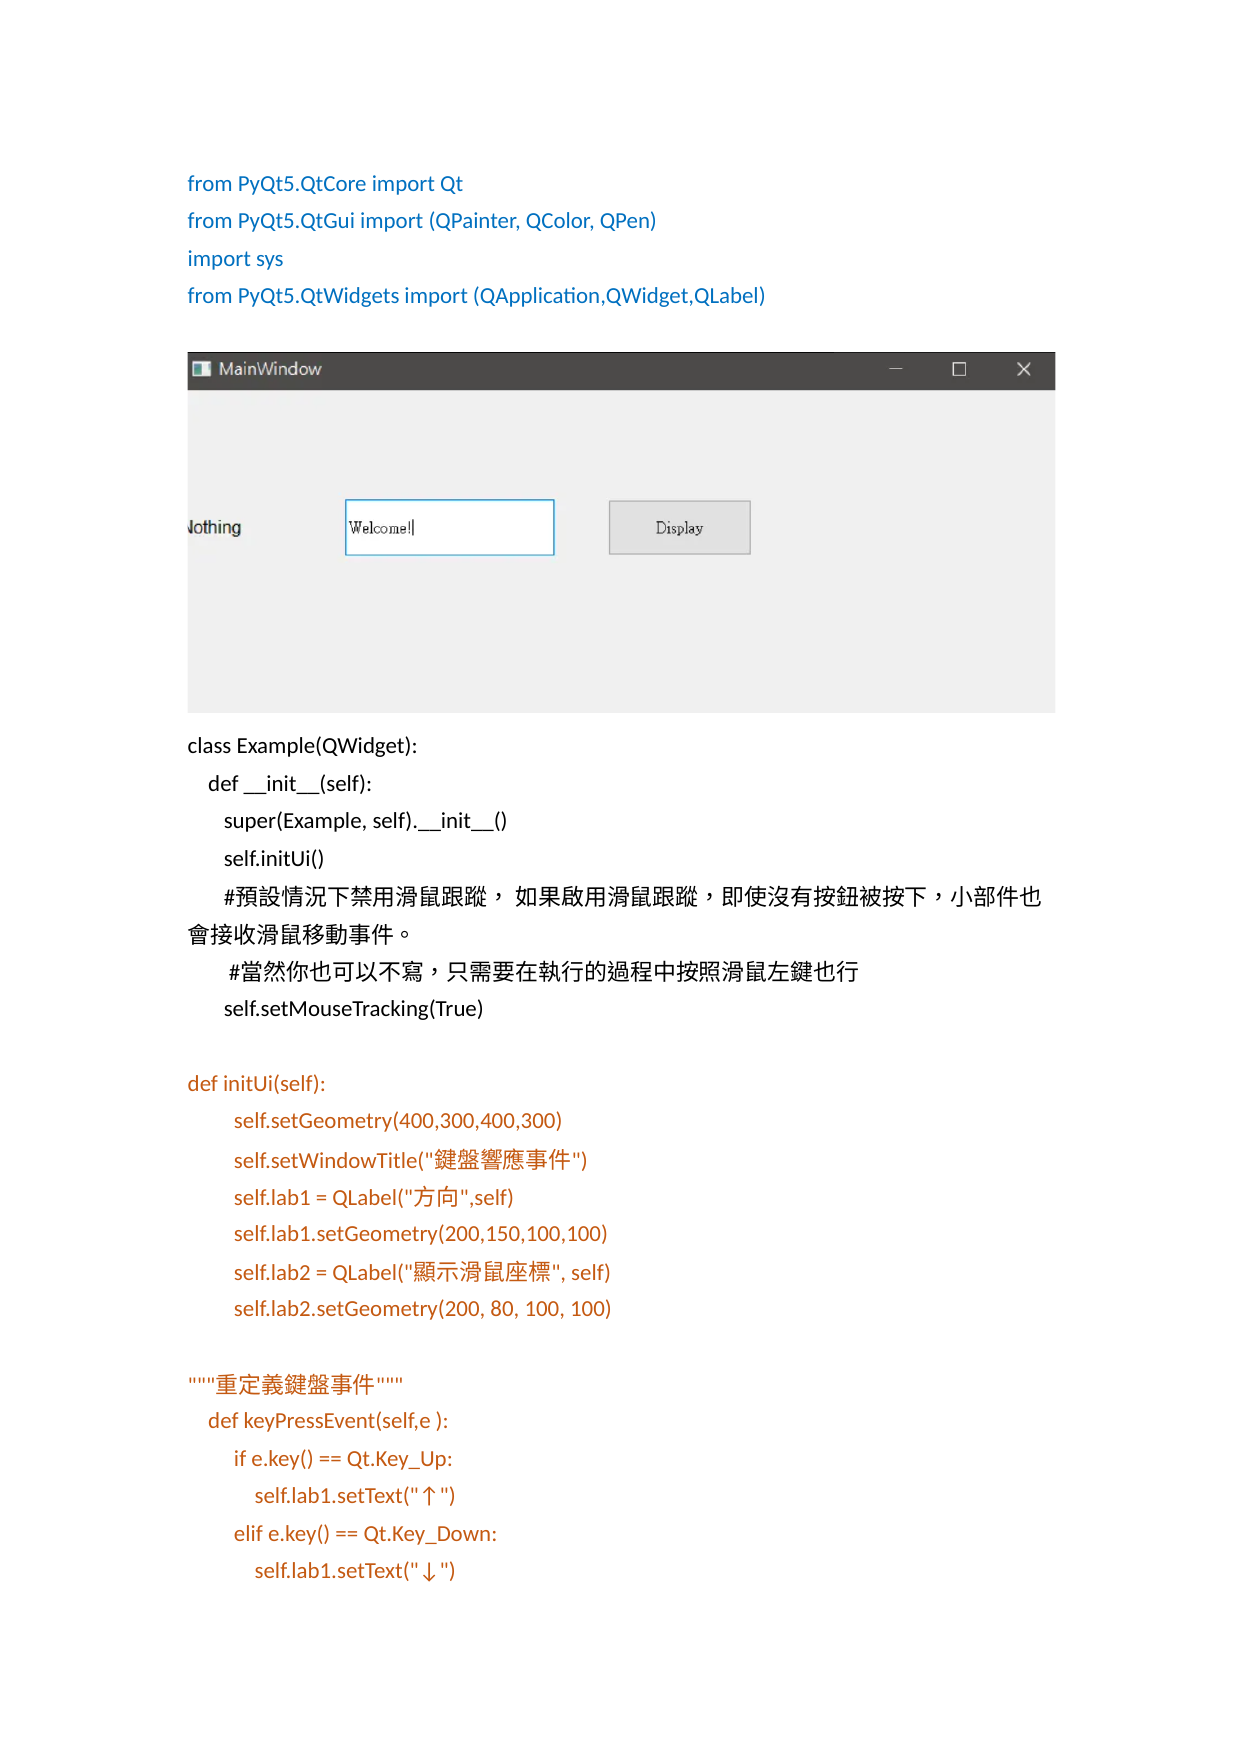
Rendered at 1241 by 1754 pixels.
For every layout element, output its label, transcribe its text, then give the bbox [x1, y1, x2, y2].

picture [187, 352, 1056, 713]
text elif e.key() == Qt.Key_Down: [187, 1514, 1053, 1552]
text from PyQt5.QtWidgets import (QApplication,QWidget,QLabel) [187, 277, 1053, 314]
text self.setGeometry(400,300,400,300) [187, 1102, 1053, 1139]
text self.lab1 = QLabel("方向",self) [187, 1177, 1053, 1214]
text self.lab1.setText("↓") [187, 1552, 1053, 1589]
text #預設情況下禁用滑鼠跟蹤， 如果啟用滑鼠跟蹤，即使沒有按鈕被按下，小部件也會接收滑鼠移動事件。 [187, 877, 1053, 952]
text def keyPressEvent(self,e ): [187, 1402, 1053, 1439]
text def initUi(self): [187, 1064, 1053, 1102]
text class Example(QWidget): [187, 727, 1053, 764]
text """重定義鍵盤事件""" [187, 1364, 1053, 1402]
text #當然你也可以不寫，只需要在執行的過程中按照滑鼠左鍵也行 [187, 952, 1053, 989]
text self.setWindowTitle("鍵盤響應事件") [187, 1139, 1053, 1177]
text from PyQt5.QtGui import (QPainter, QColor, QPen) [187, 202, 1053, 239]
text def __init__(self): [187, 764, 1053, 802]
text self.lab2.setGeometry(200, 80, 100, 100) [187, 1289, 1053, 1327]
text self.initUi() [187, 839, 1053, 877]
text super(Example, self).__init__() [187, 802, 1053, 839]
text from PyQt5.QtCore import Qt [187, 164, 1053, 202]
text self.setMouseTracking(True) [187, 989, 1053, 1027]
text if e.key() == Qt.Key_Up: [187, 1439, 1053, 1477]
text self.lab2 = QLabel("顯示滑鼠座標", self) [187, 1252, 1053, 1289]
text import sys [187, 239, 1053, 277]
text self.lab1.setGeometry(200,150,100,100) [187, 1214, 1053, 1252]
text self.lab1.setText("↑") [187, 1477, 1053, 1514]
